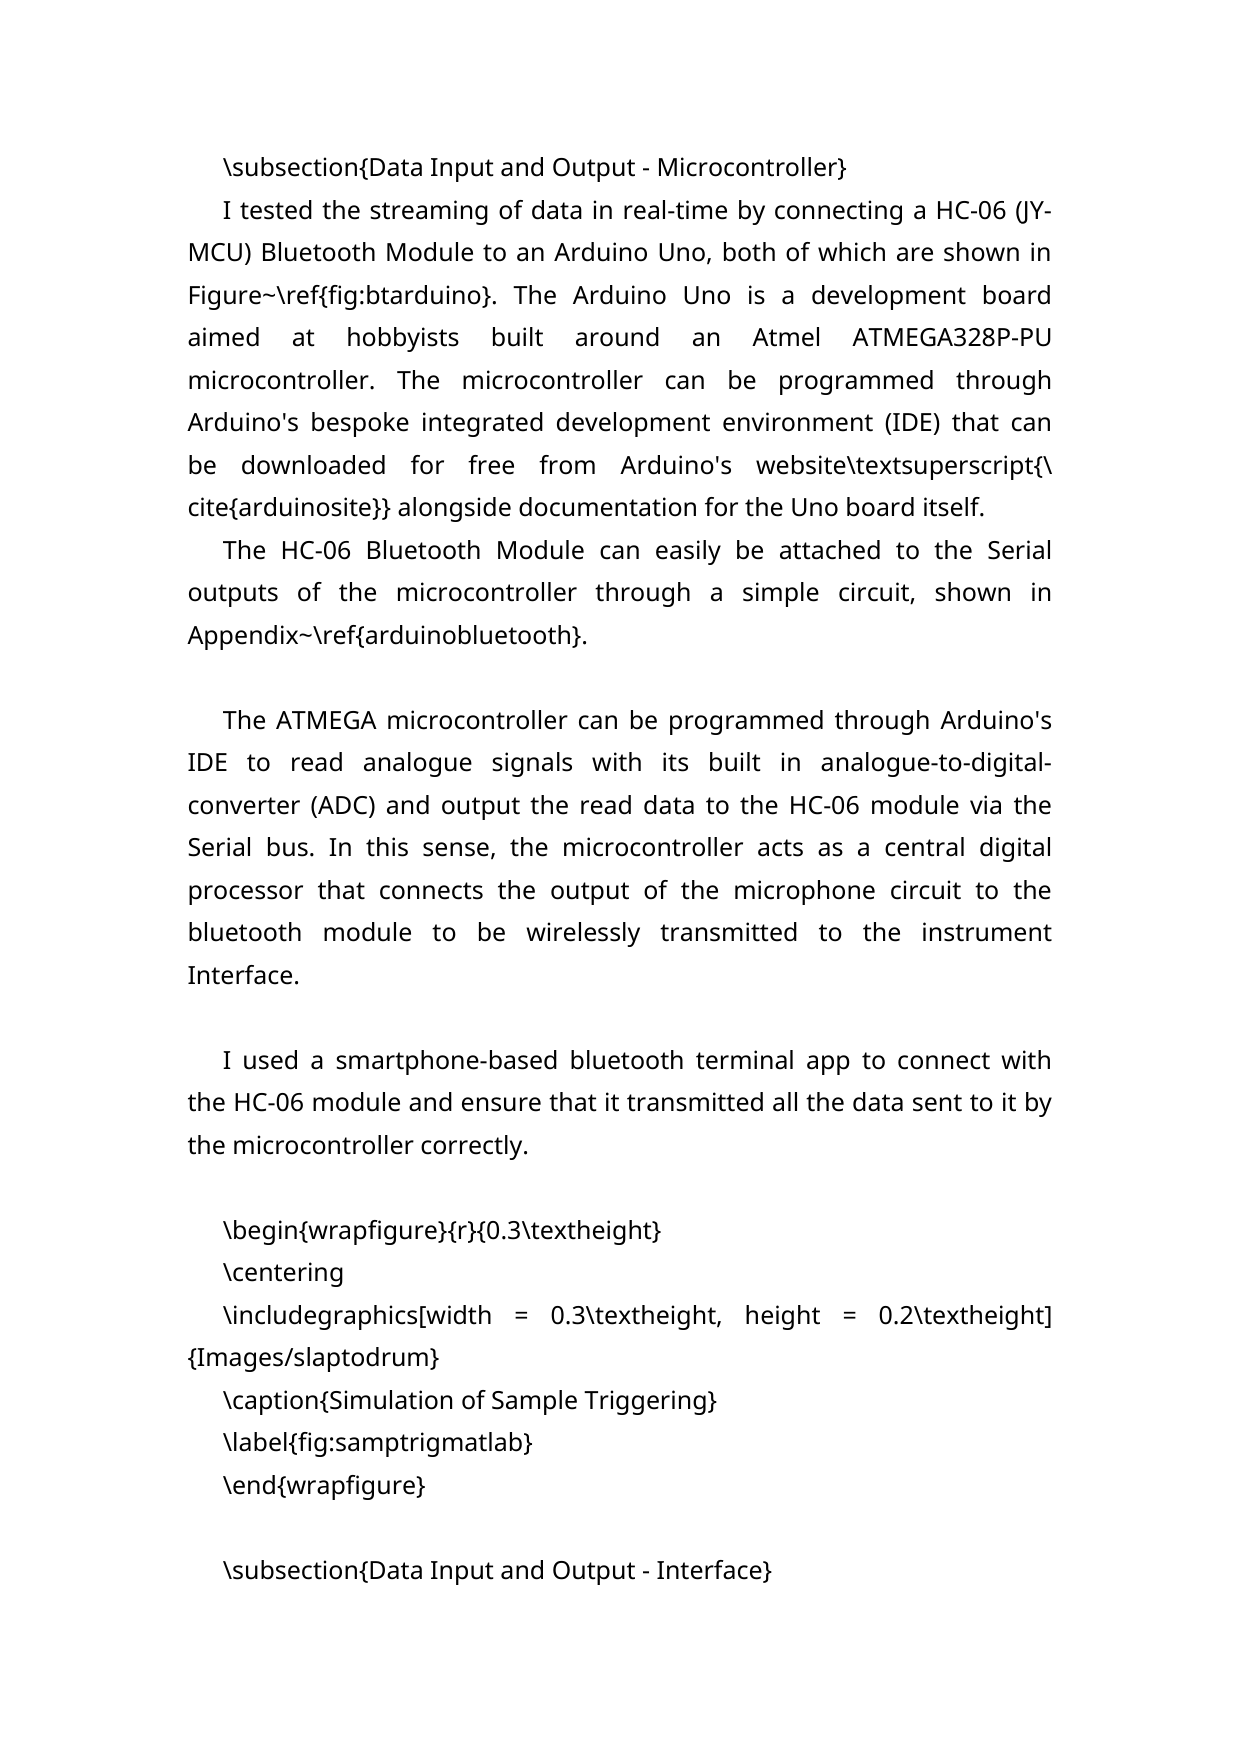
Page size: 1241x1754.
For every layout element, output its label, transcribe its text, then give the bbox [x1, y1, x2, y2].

text \end{wrapfigure} [187, 1467, 1053, 1502]
text \centering [187, 1255, 1053, 1289]
text \includegraphics[width = 0.3\textheight, height = 0.2\textheight]{Images/slaptodrum} [187, 1297, 1053, 1374]
text I used a smartphone-based bluetooth terminal app to connect with the HC-06 module and ensure that it transmitted all the data sent to it by the microcontroller correctly. [187, 1042, 1053, 1162]
text \begin{wrapfigure}{r}{0.3\textheight} [187, 1212, 1053, 1247]
text I tested the streaming of data in real-time by connecting a HC-06 (JY-MCU) Bluetooth Module to an Arduino Uno, both of which are shown in Figure~\ref{fig:btarduino}. The Arduino Uno is a development board aimed at hobbyists built around an Atmel ATMEGA328P-PU microcontroller. The microcontroller can be programmed through Arduino's bespoke integrated development environment (IDE) that can be downloaded for free from Arduino's website\textsuperscript{\cite{arduinosite}} alongside documentation for the Uno board itself. [187, 192, 1053, 524]
text \caption{Simulation of Sample Triggering} [187, 1382, 1053, 1417]
text The HC-06 Bluetooth Module can easily be attached to the Serial outputs of the microcontroller through a simple circuit, shown in Appendix~\ref{arduinobluetooth}. [187, 532, 1053, 652]
text The ATMEGA microcontroller can be programmed through Arduino's IDE to read analogue signals with its built in analogue-to-digital-converter (ADC) and output the read data to the HC-06 module via the Serial bus. In this sense, the microcontroller acts as a central digital processor that connects the output of the microphone circuit to the bluetooth module to be wirelessly transmitted to the instrument Interface. [187, 702, 1053, 992]
text \subsection{Data Input and Output - Microcontroller} [187, 150, 1053, 184]
text \subsection{Data Input and Output - Interface} [187, 1552, 1053, 1587]
text \label{fig:samptrigmatlab} [187, 1425, 1053, 1459]
